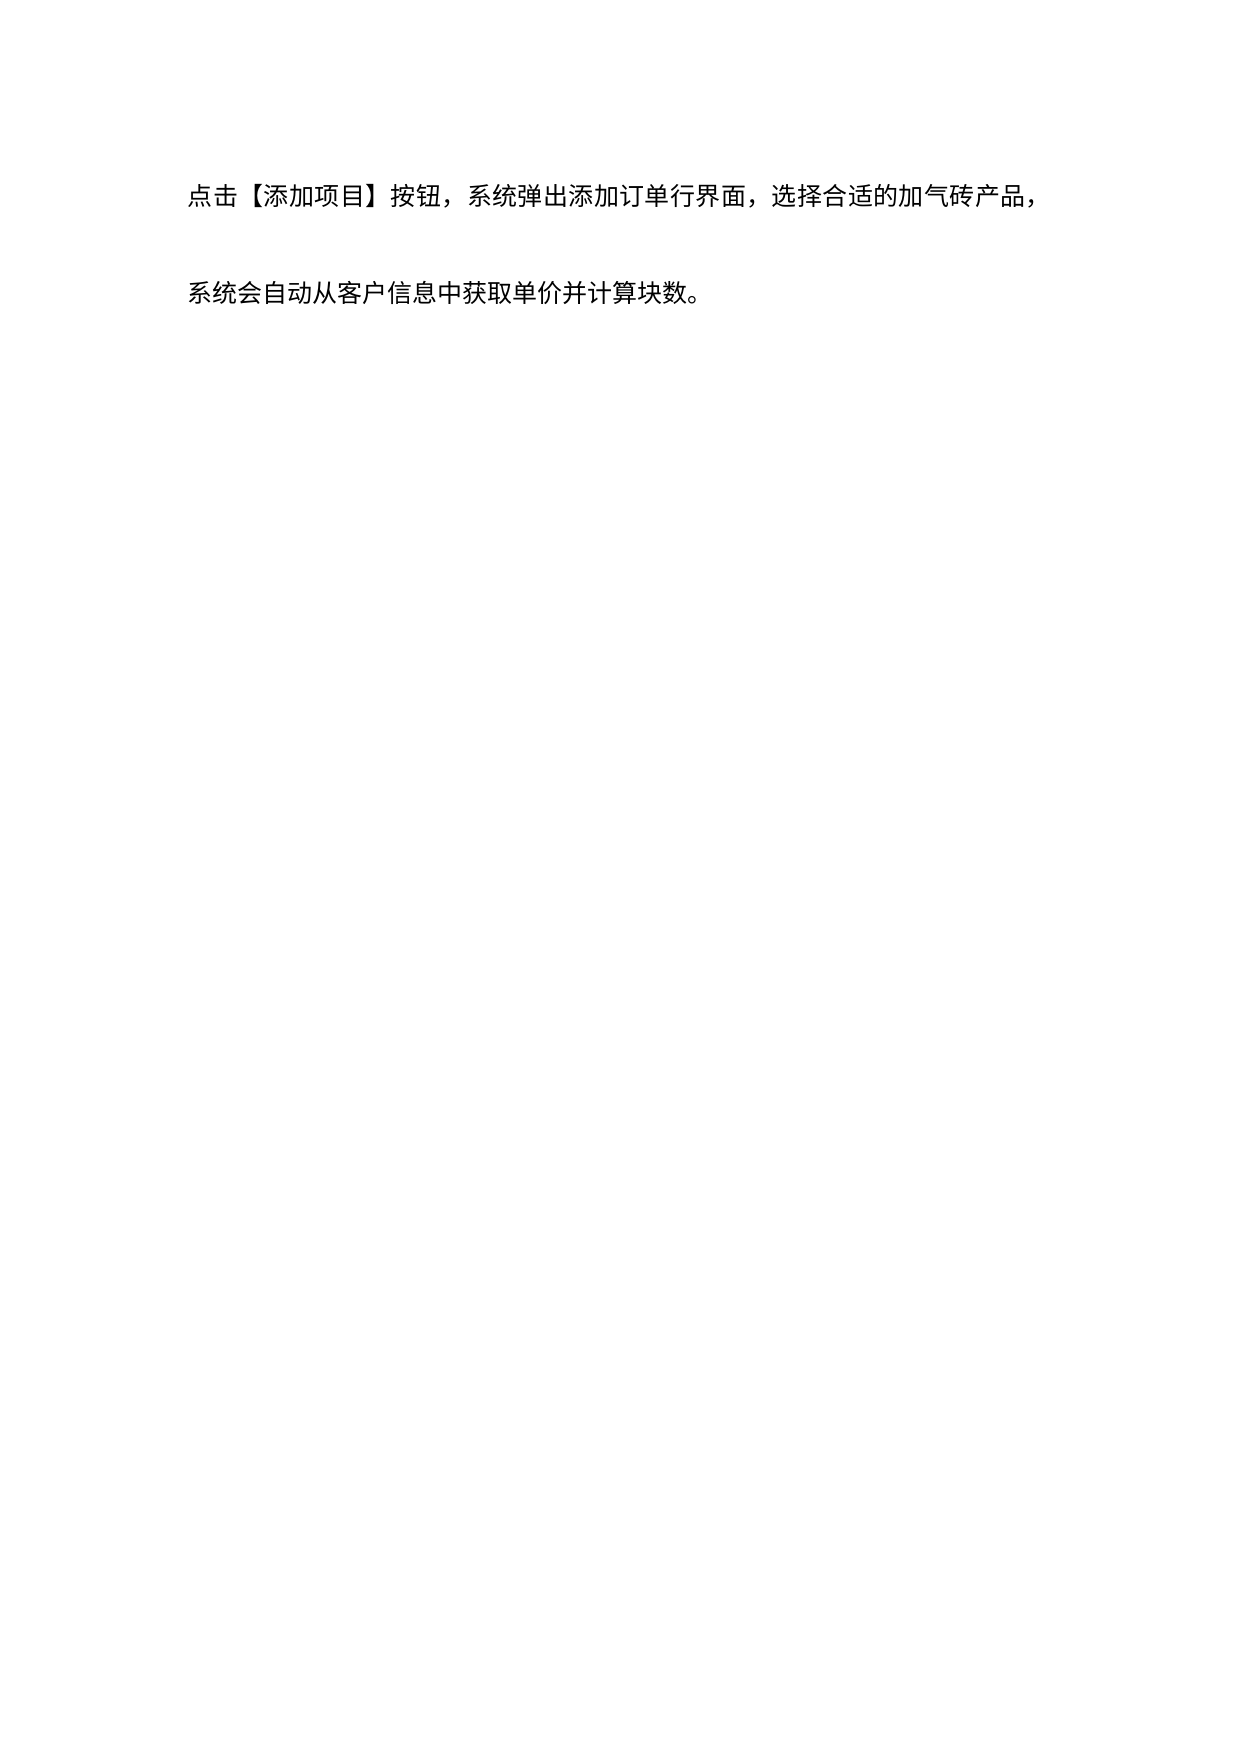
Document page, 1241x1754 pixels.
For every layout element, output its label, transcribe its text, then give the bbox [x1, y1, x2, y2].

text 点击【添加项目】按钮，系统弹出添加订单行界面，选择合适的加气砖产品，系统会自动从客户信息中获取单价并计算块数。 [187, 162, 1053, 324]
